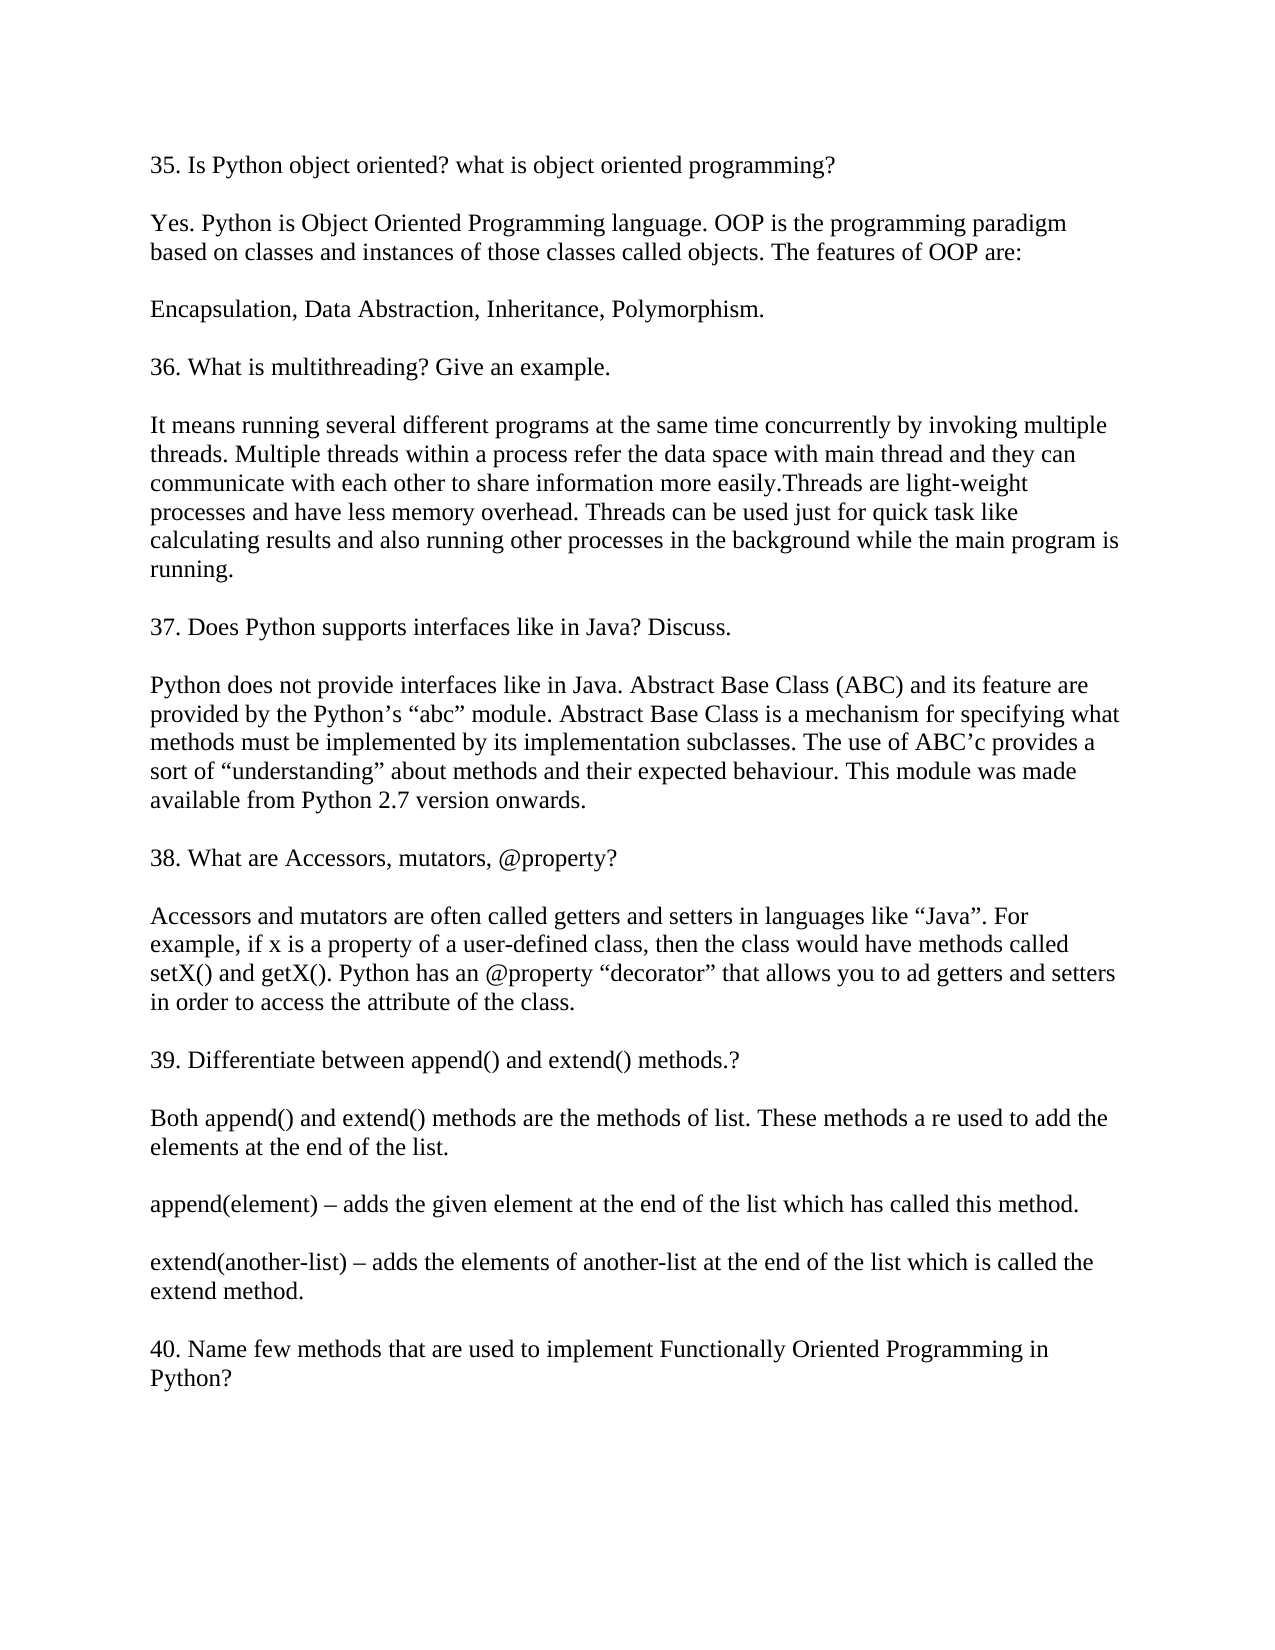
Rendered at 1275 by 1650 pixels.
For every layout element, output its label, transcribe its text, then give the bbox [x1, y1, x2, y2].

text Yes. Python is Object Oriented Programming language. OOP is the programming paradigm based on classes and instances of those classes called objects. The features of OOP are: [150, 208, 1125, 265]
text 38. What are Accessors, mutators, @property? [150, 843, 1125, 872]
text 40. Name few methods that are used to implement Functionally Oriented Programming in Python? [150, 1334, 1125, 1392]
text 37. Does Python supports interfaces like in Java? Discuss. [150, 612, 1125, 641]
text Python does not provide interfaces like in Java. Abstract Base Class (ABC) and its feature are provided by the Python’s “abc” module. Abstract Base Class is a mechanism for specifying what methods must be implemented by its implementation subclasses. The use of ABC’c provides a sort of “understanding” about methods and their expected behaviour. This module was made available from Python 2.7 version onwards. [150, 670, 1125, 814]
text 36. What is multithreading? Give an example. [150, 352, 1125, 381]
text append(element) – adds the given element at the end of the list which has called this method. [150, 1189, 1125, 1218]
text 35. Is Python object oriented? what is object oriented programming? [150, 150, 1125, 179]
text Both append() and extend() methods are the methods of list. These methods a re used to add the elements at the end of the list. [150, 1103, 1125, 1160]
text 39. Differentiate between append() and extend() methods.? [150, 1045, 1125, 1074]
text Accessors and mutators are often called getters and setters in languages like “Java”. For example, if x is a property of a user-defined class, then the class would have methods called setX() and getX(). Python has an @property “decorator” that allows you to ad getters and setters in order to access the attribute of the class. [150, 901, 1125, 1016]
text Encapsulation, Data Abstraction, Inheritance, Polymorphism. [150, 294, 1125, 323]
text It means running several different programs at the same time concurrently by invoking multiple threads. Multiple threads within a process refer the data space with main thread and they can communicate with each other to share information more easily.Threads are light-weight processes and have less memory overhead. Threads can be used just for quick task like calculating results and also running other processes in the background while the main program is running. [150, 410, 1125, 583]
text extend(another-list) – adds the elements of another-list at the end of the list which is called the extend method. [150, 1247, 1125, 1305]
